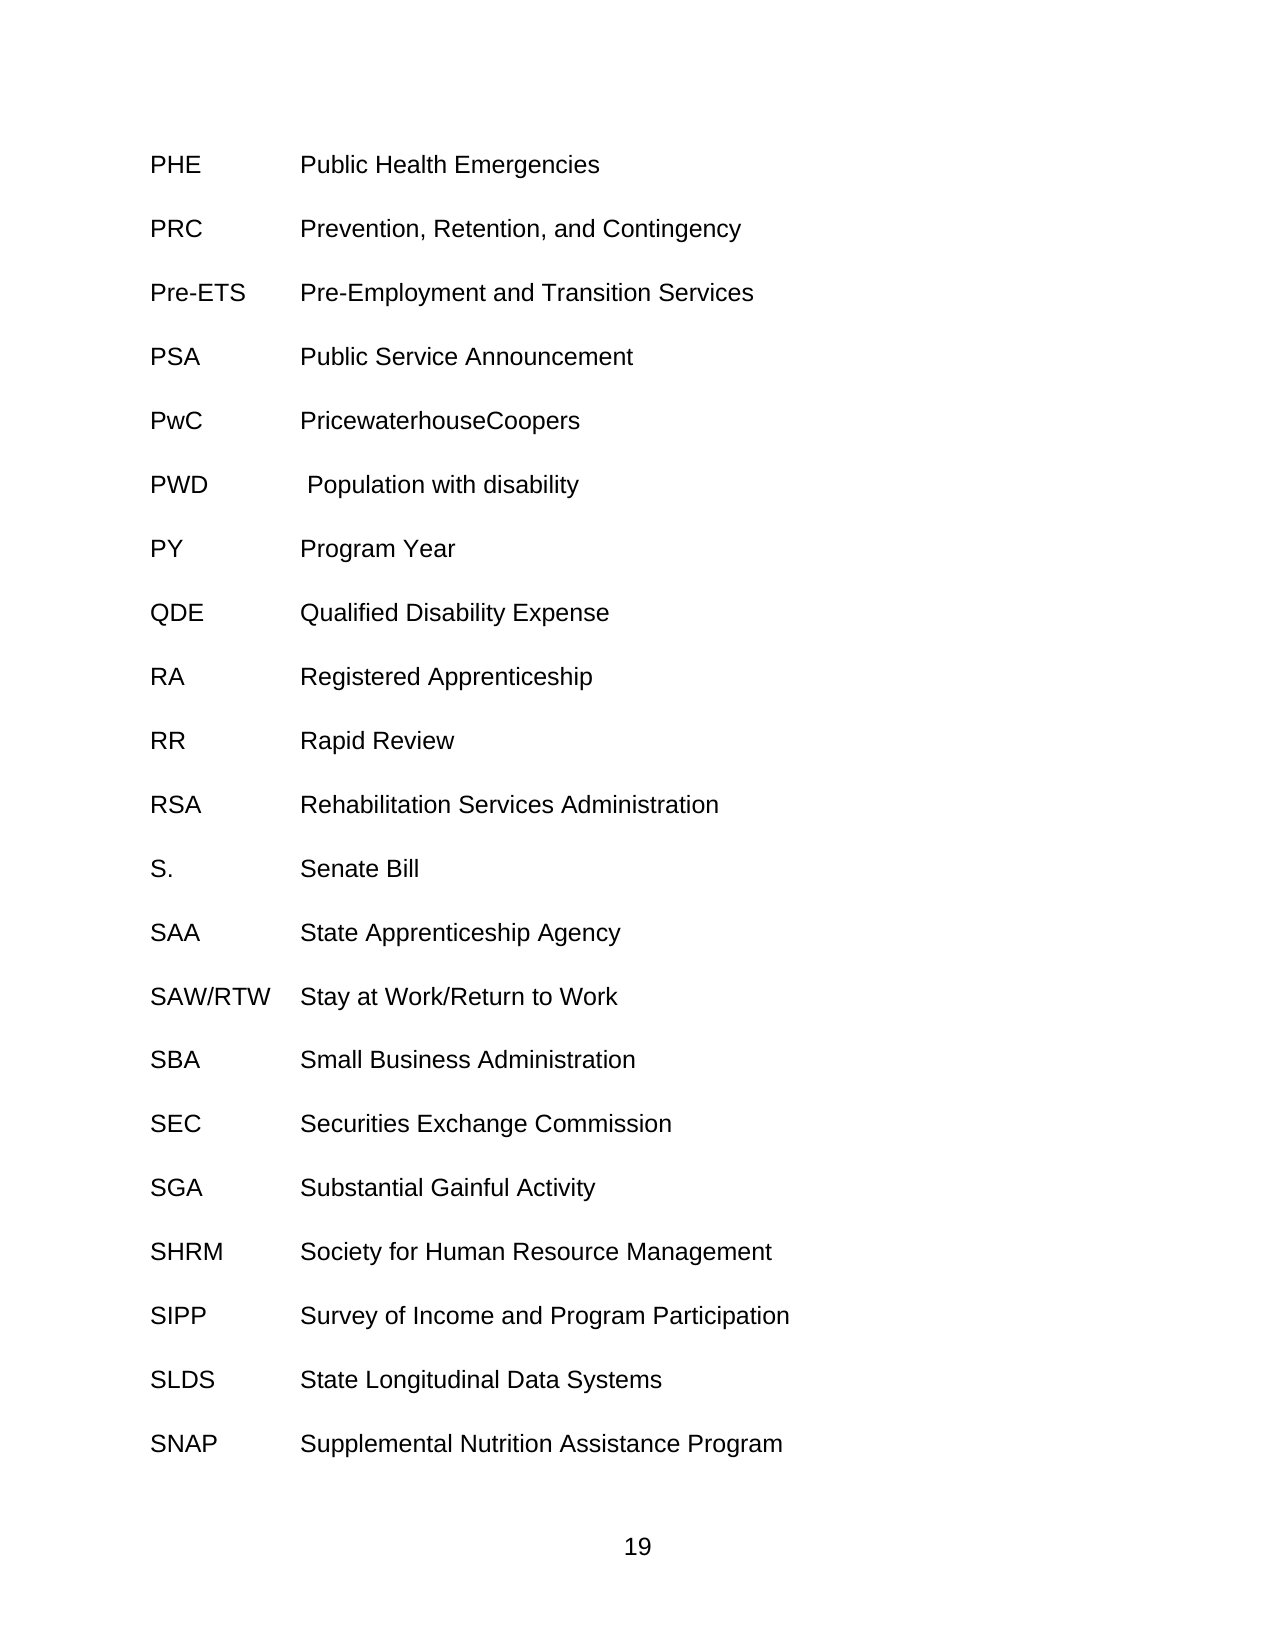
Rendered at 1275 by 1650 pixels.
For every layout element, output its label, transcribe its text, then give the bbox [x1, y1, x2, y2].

text SIPP Survey of Income and Program Participation [150, 1301, 1125, 1330]
text RA Registered Apprenticeship [150, 662, 1125, 690]
text PHE Public Health Emergencies [150, 150, 1125, 179]
text PSA Public Service Announcement [150, 342, 1125, 371]
text SLDS State Longitudinal Data Systems [150, 1365, 1125, 1394]
text RR Rapid Review [150, 726, 1125, 754]
text PWD Population with disability [150, 470, 1125, 498]
text PRC Prevention, Retention, and Contingency [150, 214, 1125, 243]
text PY Program Year [150, 534, 1125, 562]
text RSA Rehabilitation Services Administration [150, 789, 1125, 818]
text PwC PricewaterhouseCoopers [150, 406, 1125, 434]
text S. Senate Bill [150, 853, 1125, 882]
text SBA Small Business Administration [150, 1045, 1125, 1074]
text Pre-ETS Pre-Employment and Transition Services [150, 278, 1125, 307]
text SAW/RTW Stay at Work/Return to Work [150, 981, 1125, 1010]
text SHRM Society for Human Resource Management [150, 1237, 1125, 1266]
text SGA Substantial Gainful Activity [150, 1173, 1125, 1202]
text SAA State Apprenticeship Agency [150, 917, 1125, 946]
text SNAP Supplemental Nutrition Assistance Program [150, 1429, 1125, 1458]
text QDE Qualified Disability Expense [150, 598, 1125, 626]
text SEC Securities Exchange Commission [150, 1109, 1125, 1138]
